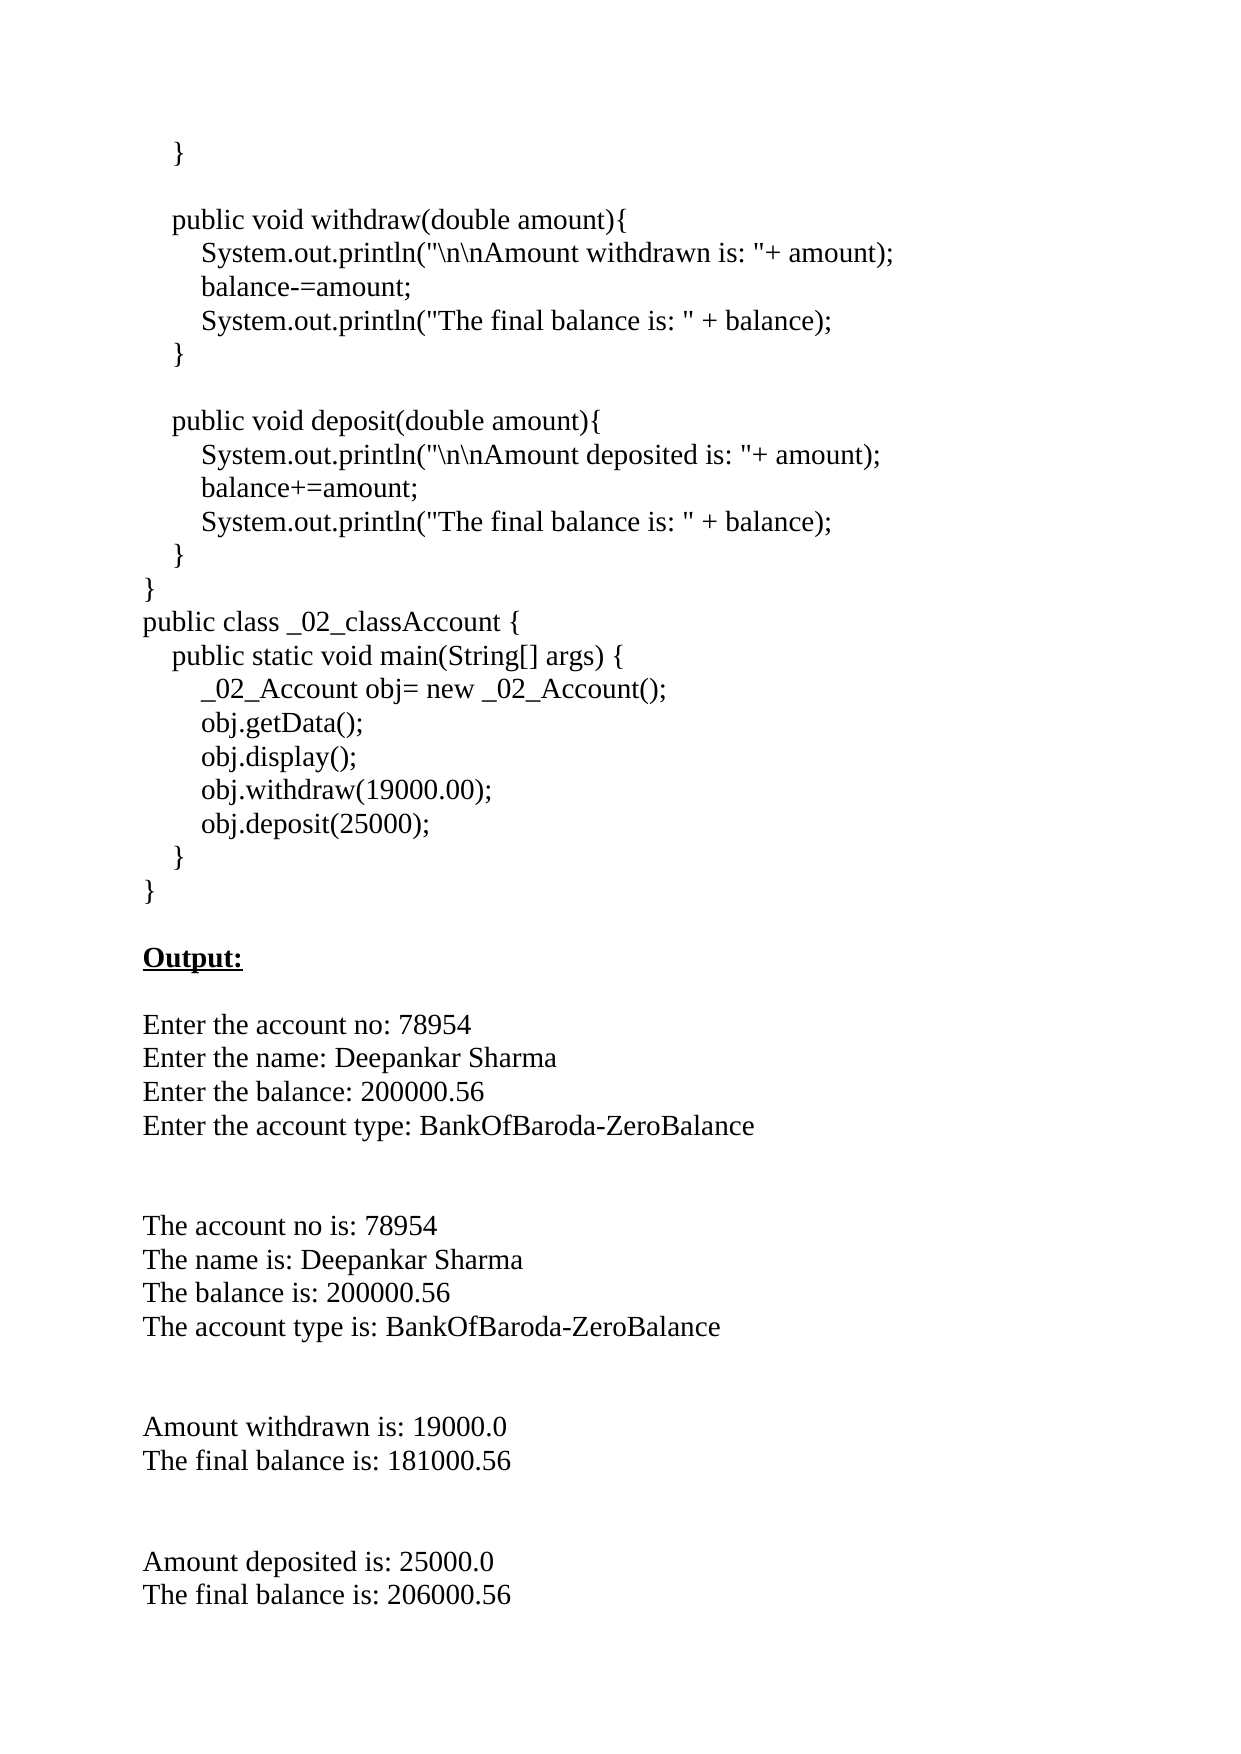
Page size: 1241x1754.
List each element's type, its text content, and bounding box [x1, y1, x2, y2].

text Amount withdrawn is: 19000.0 [142, 1409, 1098, 1443]
text System.out.println("The final balance is: " + balance); [142, 303, 1098, 336]
text balance-=amount; [142, 269, 1098, 303]
text balance+=amount; [142, 470, 1098, 504]
text System.out.println("\n\nAmount withdrawn is: "+ amount); [142, 236, 1098, 269]
text obj.display(); [142, 739, 1098, 772]
text Enter the name: Deepankar Sharma [142, 1041, 1098, 1074]
text public class _02_classAccount { [142, 604, 1098, 638]
text Amount deposited is: 25000.0 [142, 1544, 1098, 1577]
text _02_Account obj= new _02_Account(); [142, 672, 1098, 705]
text The account type is: BankOfBaroda-ZeroBalance [142, 1309, 1098, 1342]
text Enter the balance: 200000.56 [142, 1074, 1098, 1108]
text public static void main(String[] args) { [142, 638, 1098, 672]
list Output: [142, 940, 1098, 973]
text public void deposit(double amount){ [142, 403, 1098, 437]
text The account no is: 78954 [142, 1208, 1098, 1242]
text The balance is: 200000.56 [142, 1275, 1098, 1309]
text The final balance is: 206000.56 [142, 1577, 1098, 1611]
text The final balance is: 181000.56 [142, 1443, 1098, 1477]
text obj.withdraw(19000.00); [142, 772, 1098, 806]
text } [142, 873, 1098, 906]
text System.out.println("The final balance is: " + balance); [142, 504, 1098, 537]
text obj.deposit(25000); [142, 806, 1098, 839]
text obj.getData(); [142, 705, 1098, 739]
text Enter the account no: 78954 [142, 1007, 1098, 1041]
text Enter the account type: BankOfBaroda-ZeroBalance [142, 1108, 1098, 1141]
text } [142, 336, 1098, 370]
text System.out.println("\n\nAmount deposited is: "+ amount); [142, 437, 1098, 470]
text public void withdraw(double amount){ [142, 202, 1098, 236]
text } [142, 135, 1098, 168]
text } [142, 571, 1098, 604]
text } [142, 537, 1098, 571]
text } [142, 839, 1098, 873]
text The name is: Deepankar Sharma [142, 1242, 1098, 1275]
